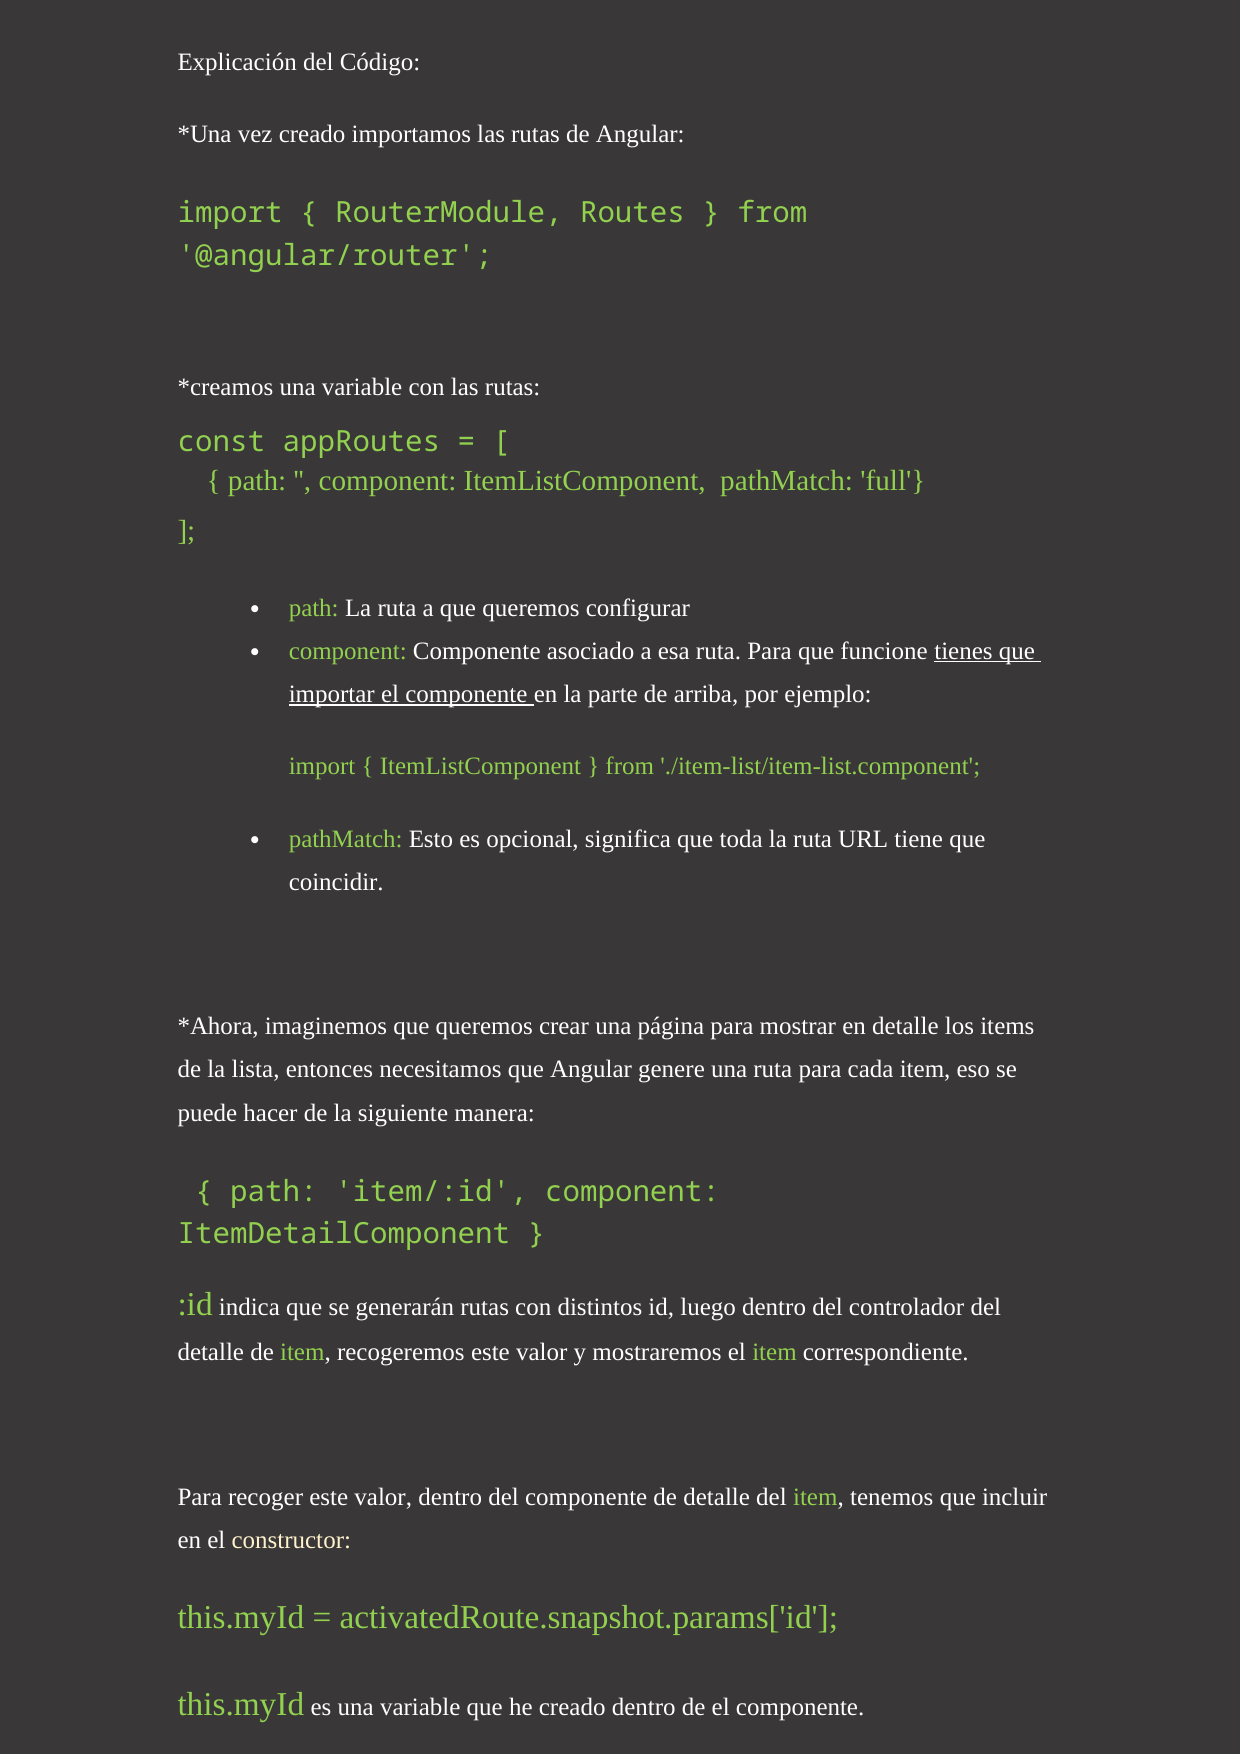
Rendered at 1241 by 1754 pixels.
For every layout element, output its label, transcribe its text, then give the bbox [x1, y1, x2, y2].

subtitle { path: 'item/:id', component: ItemDetailComponent } [177, 1170, 1063, 1252]
text { path: '', component: ItemListComponent, pathMatch: 'full'} [177, 463, 1063, 497]
text Explicación del Código: [177, 47, 1063, 76]
text *Una vez creado importamos las rutas de Angular: [177, 119, 1063, 148]
text *creamos una variable con las rutas: [177, 372, 1063, 401]
text this.myId = activatedRoute.snapshot.params['id']; [177, 1597, 1063, 1636]
text :id indica que se generarán rutas con distintos id, luego dentro del controlador del detalle de item, recogeremos este valor y mostraremos el item correspondiente. [177, 1285, 1063, 1366]
subtitle const appRoutes = [ [177, 420, 1063, 460]
list component: Componente asociado a esa ruta. Para que funcione tienes que importar el componente en la parte de arriba, por ejemplo: [251, 636, 1063, 708]
text import { ItemListComponent } from './item-list/item-list.component'; [288, 751, 1063, 780]
list path: La ruta a que queremos configurar [251, 593, 1063, 622]
list pathMatch: Esto es opcional, significa que toda la ruta URL tiene que coincidir. [251, 824, 1063, 896]
text this.myId es una variable que he creado dentro de el componente. [177, 1684, 1063, 1722]
text *Ahora, imaginemos que queremos crear una página para mostrar en detalle los items de la lista, entonces necesitamos que Angular genere una ruta para cada item, eso se puede hacer de la siguiente manera: [177, 1011, 1063, 1126]
text ]; [177, 513, 1063, 547]
text Para recoger este valor, dentro del componente de detalle del item, tenemos que incluir en el constructor: [177, 1482, 1063, 1554]
subtitle import { RouterModule, Routes } from '@angular/router'; [177, 191, 1063, 274]
